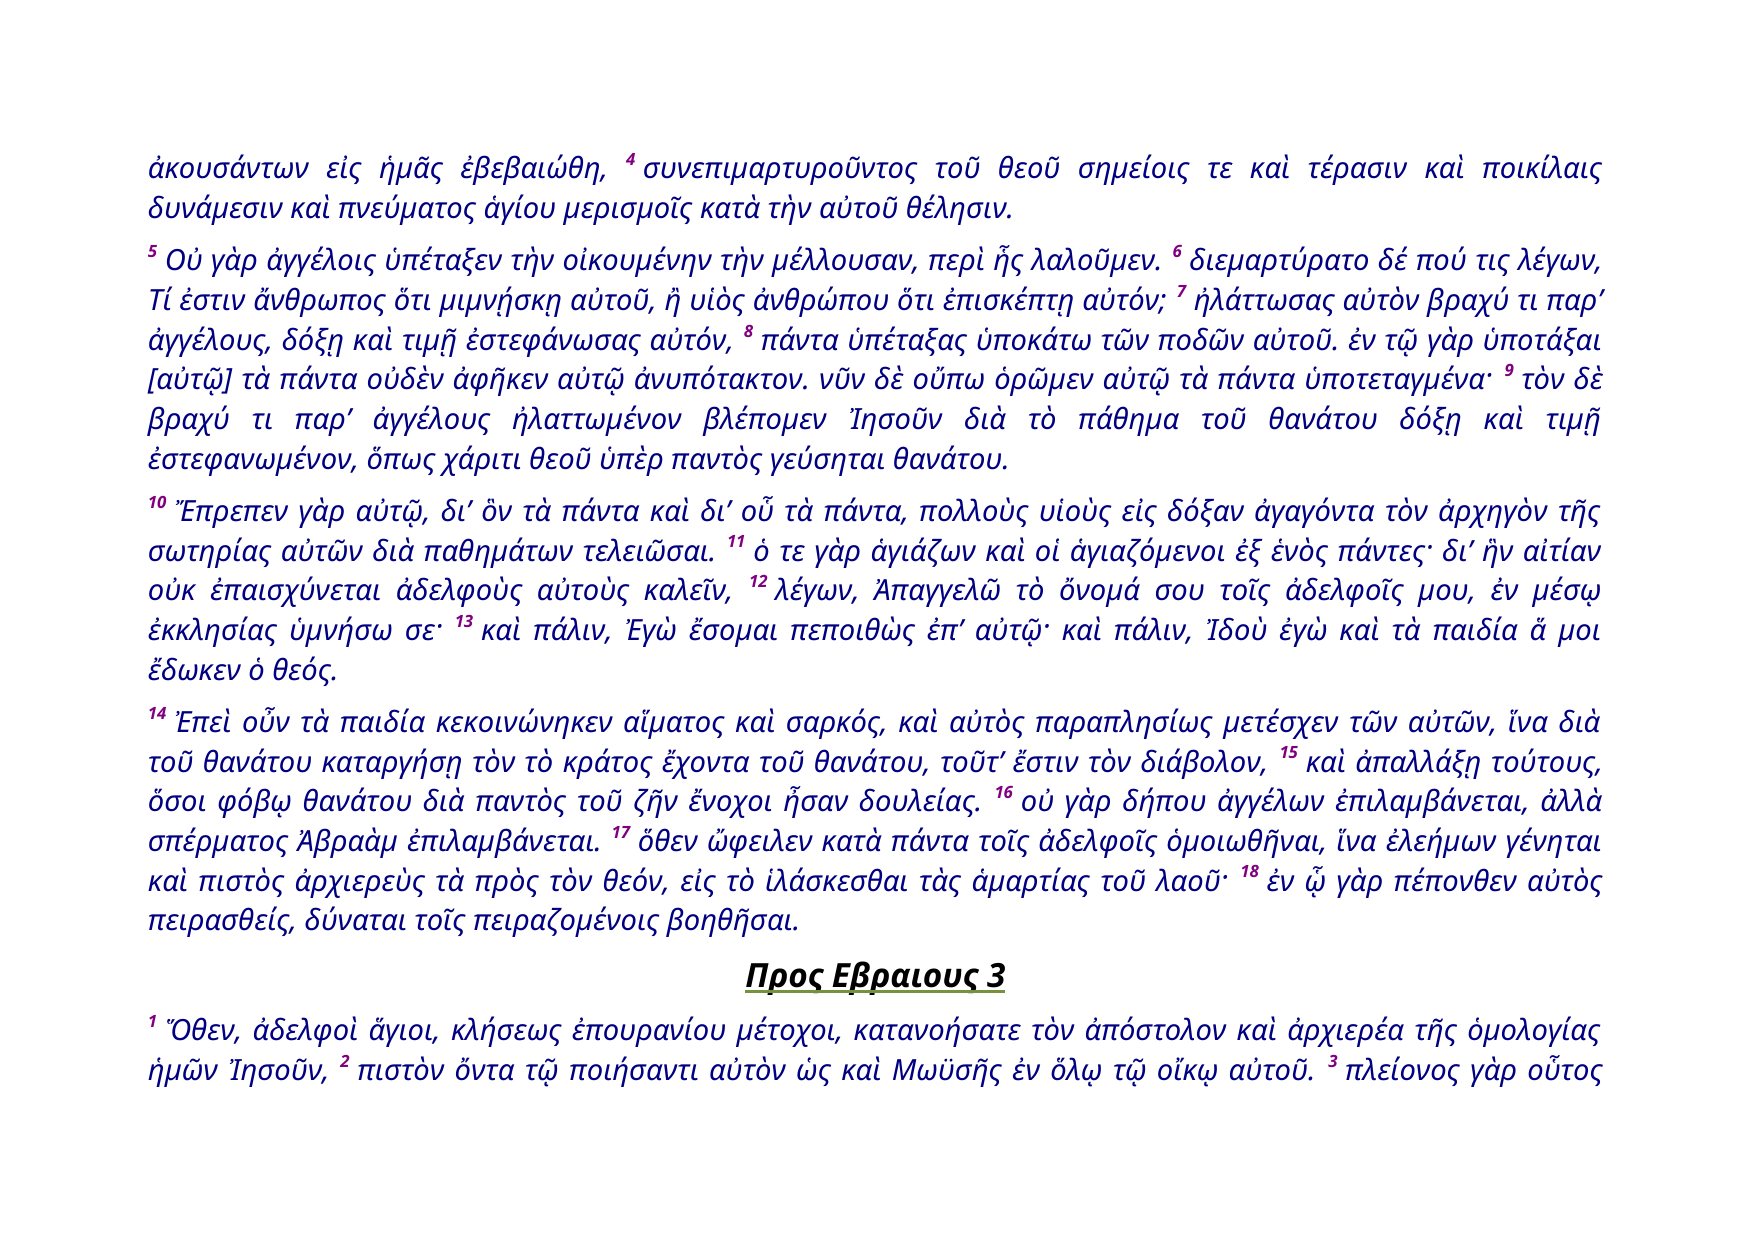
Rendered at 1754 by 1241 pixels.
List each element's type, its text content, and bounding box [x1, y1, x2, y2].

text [148, 148, 1606, 227]
text 10 Ἔπρεπεν γὰρ αὐτῷ, δι’ ὃν τὰ πάντα καὶ δι’ οὗ τὰ πάντα, πολλοὺς υἱοὺς εἰς δόξαν ἀγαγόντα τὸν ἀρχηγὸν τῆς σωτηρίας αὐτῶν διὰ παθημάτων τελειῶσαι. 11 ὁ τε γὰρ ἁγιάζων καὶ οἱ ἁγιαζόμενοι ἐξ ἑνὸς πάντες· δι’ ἣν αἰτίαν οὐκ ἐπαισχύνεται ἀδελφοὺς αὐτοὺς καλεῖν, 12 λέγων, Ἀπαγγελῶ τὸ ὄνομά σου τοῖς ἀδελφοῖς μου, ἐν μέσῳ ἐκκλησίας ὑμνήσω σε· 13 καὶ πάλιν, Ἐγὼ ἔσομαι πεποιθὼς ἐπ’ αὐτῷ· καὶ πάλιν, Ἰδοὺ ἐγὼ καὶ τὰ παιδία ἅ μοι ἔδωκεν ὁ θεός. [148, 490, 1606, 689]
text 14 Ἐπεὶ οὖν τὰ παιδία κεκοινώνηκεν αἵματος καὶ σαρκός, καὶ αὐτὸς παραπλησίως μετέσχεν τῶν αὐτῶν, ἵνα διὰ τοῦ θανάτου καταργήσῃ τὸν τὸ κράτος ἔχοντα τοῦ θανάτου, τοῦτ’ ἔστιν τὸν διάβολον, 15 καὶ ἀπαλλάξῃ τούτους, ὅσοι φόβῳ θανάτου διὰ παντὸς τοῦ ζῆν ἔνοχοι ἦσαν δουλείας. 16 οὐ γὰρ δήπου ἀγγέλων ἐπιλαμβάνεται, ἀλλὰ σπέρματος Ἀβραὰμ ἐπιλαμβάνεται. 17 ὅθεν ὤφειλεν κατὰ πάντα τοῖς ἀδελφοῖς ὁμοιωθῆναι, ἵνα ἐλεήμων γένηται καὶ πιστὸς ἀρχιερεὺς τὰ πρὸς τὸν θεόν, εἰς τὸ ἱλάσκεσθαι τὰς ἁμαρτίας τοῦ λαοῦ· 18 ἐν ᾧ γὰρ πέπονθεν αὐτὸς πειρασθείς, δύναται τοῖς πειραζομένοις βοηθῆσαι. [148, 701, 1606, 939]
text 5 Οὐ γὰρ ἀγγέλοις ὑπέταξεν τὴν οἰκουμένην τὴν μέλλουσαν, περὶ ἧς λαλοῦμεν. 6 διεμαρτύρατο δέ πού τις λέγων, Τί ἐστιν ἄνθρωπος ὅτι μιμνῄσκῃ αὐτοῦ, ἢ υἱὸς ἀνθρώπου ὅτι ἐπισκέπτῃ αὐτόν; 7 ἠλάττωσας αὐτὸν βραχύ τι παρ’ ἀγγέλους, δόξῃ καὶ τιμῇ ἐστεφάνωσας αὐτόν, 8 πάντα ὑπέταξας ὑποκάτω τῶν ποδῶν αὐτοῦ. ἐν τῷ γὰρ ὑποτάξαι [αὐτῷ] τὰ πάντα οὐδὲν ἀφῆκεν αὐτῷ ἀνυπότακτον. νῦν δὲ οὔπω ὁρῶμεν αὐτῷ τὰ πάντα ὑποτεταγμένα· 9 τὸν δὲ βραχύ τι παρ’ ἀγγέλους ἠλαττωμένον βλέπομεν Ἰησοῦν διὰ τὸ πάθημα τοῦ θανάτου δόξῃ καὶ τιμῇ ἐστεφανωμένον, ὅπως χάριτι θεοῦ ὑπὲρ παντὸς γεύσηται θανάτου. [148, 239, 1606, 478]
text Προς Εβραιους 3 [148, 952, 1606, 997]
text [148, 1010, 1606, 1089]
